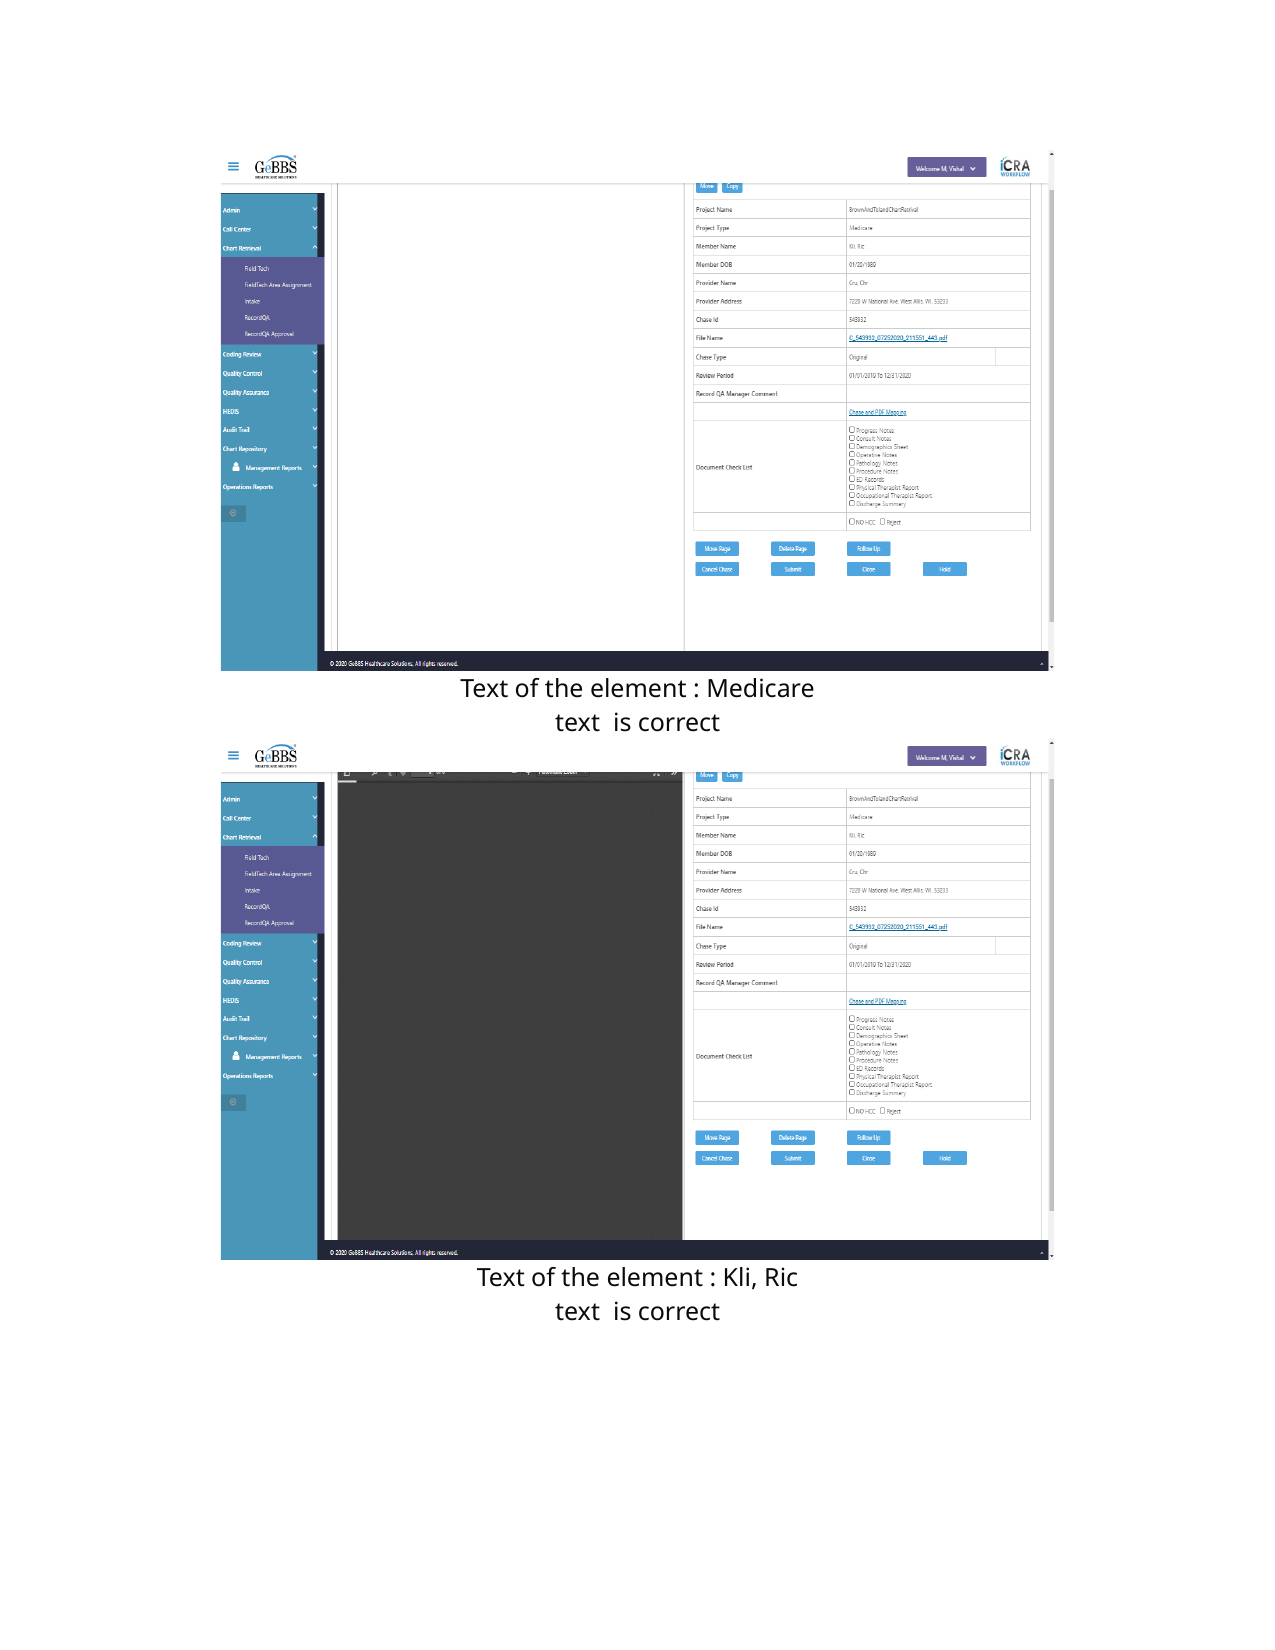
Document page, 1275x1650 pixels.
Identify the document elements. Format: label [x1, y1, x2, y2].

picture [220, 150, 1055, 671]
picture [220, 738, 1055, 1260]
text [150, 150, 1125, 1328]
